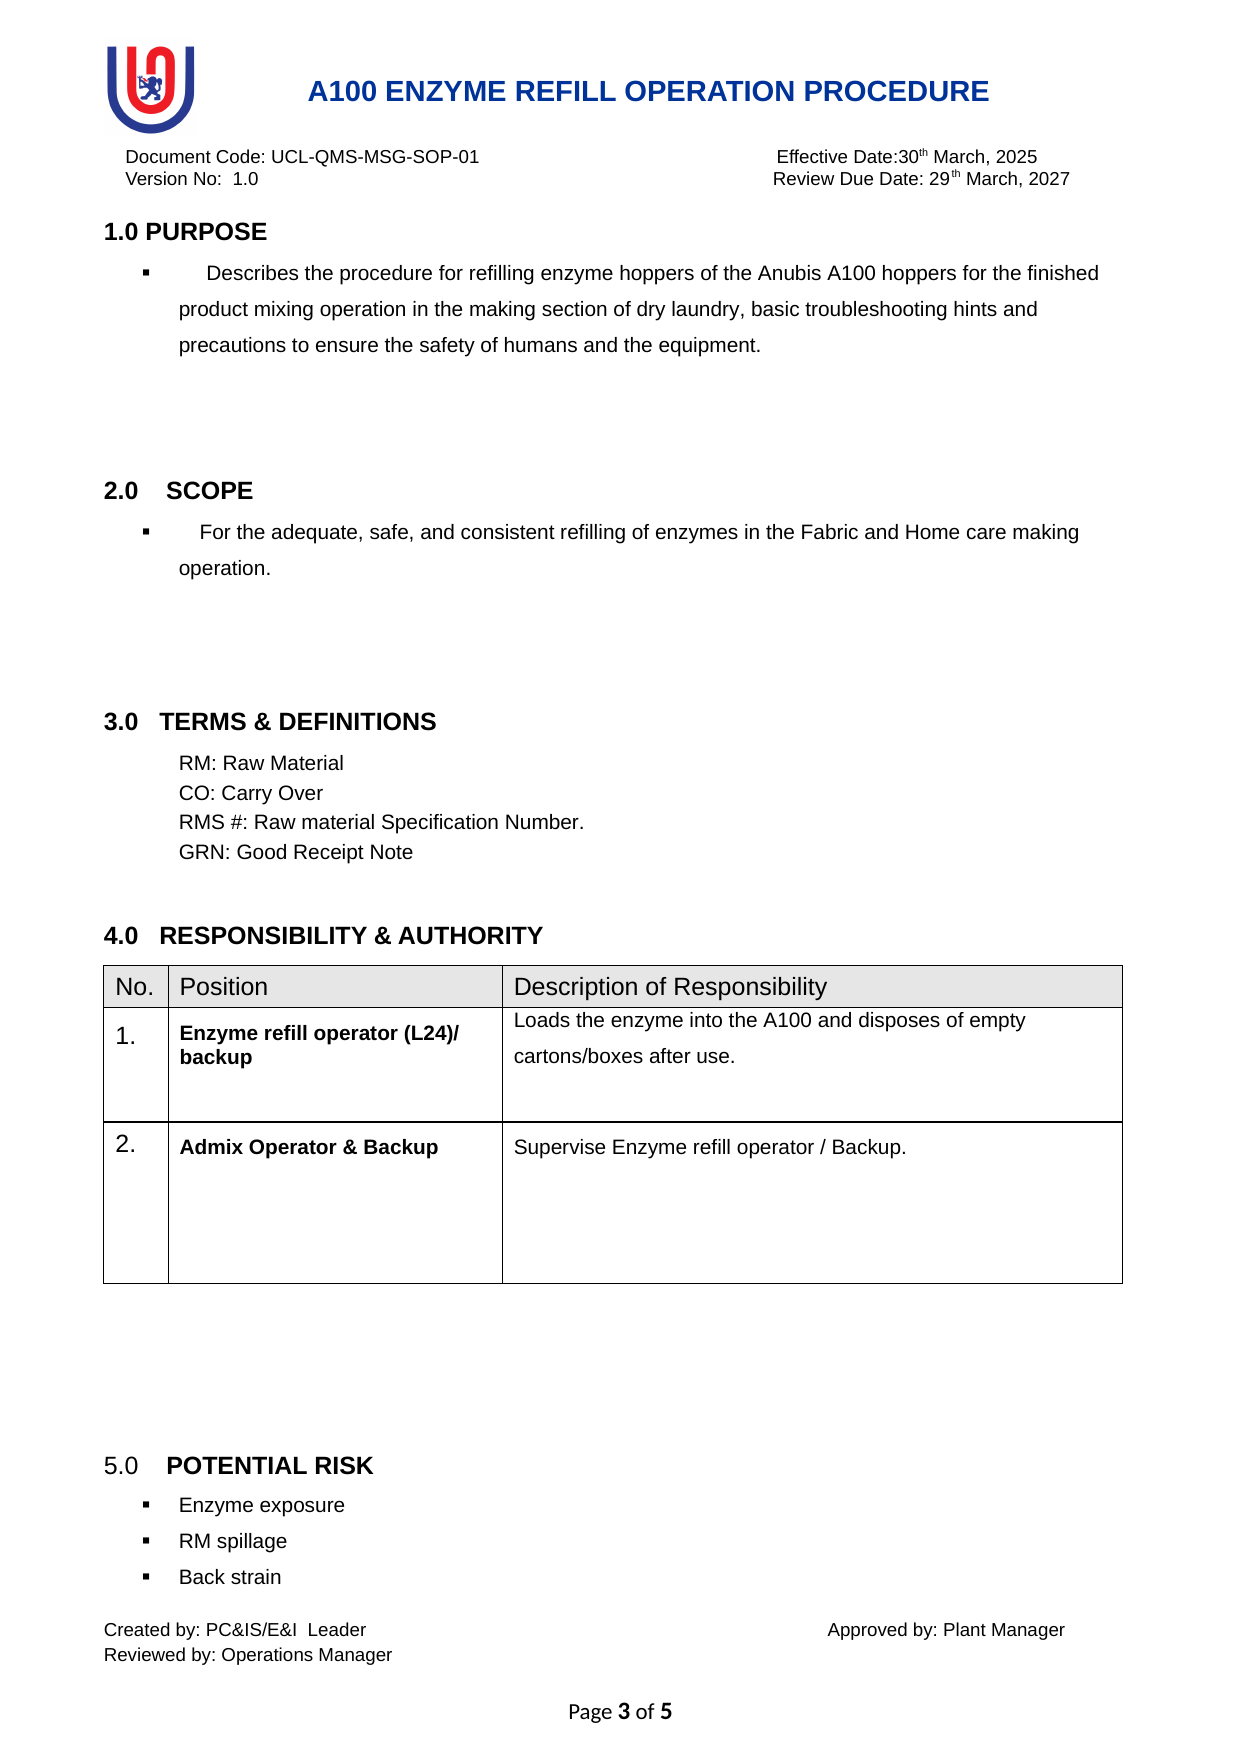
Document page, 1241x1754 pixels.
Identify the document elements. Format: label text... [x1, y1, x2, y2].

text GRN: Good Receipt Note [103, 839, 1137, 863]
table_cell 2. [104, 1123, 168, 1282]
table_header No. [104, 966, 168, 1007]
list Back strain [141, 1565, 1137, 1589]
list Describes the procedure for refilling enzyme hoppers of the Anubis A100 hoppers for the finished product mixing operation in the making section of dry laundry, basic troubleshooting hints and precautions to ensure the safety of humans and the equipment. [141, 261, 1137, 356]
text 5.0 POTENTIAL RISK [103, 1451, 1137, 1480]
text 3.0 TERMS & DEFINITIONS [103, 707, 1137, 736]
table_header Position [169, 966, 502, 1007]
text 2.0 SCOPE [103, 476, 1137, 505]
table_cell Enzyme refill operator (L24)/ backup [169, 1008, 502, 1121]
text 1.0 PURPOSE [103, 217, 1137, 246]
table_header Description of Responsibility [503, 966, 1122, 1007]
text RMS #: Raw material Specification Number. [103, 810, 1137, 834]
table_cell Loads the enzyme into the A100 and disposes of empty cartons/boxes after use. [503, 1008, 1122, 1121]
list RM spillage [141, 1529, 1137, 1553]
text 4.0 RESPONSIBILITY & AUTHORITY [103, 921, 1137, 950]
text CO: Carry Over [103, 781, 1137, 804]
list Enzyme exposure [141, 1493, 1137, 1517]
text RM: Raw Material [103, 751, 1137, 775]
picture [103, 38, 197, 135]
table_cell 1. [104, 1008, 168, 1121]
list For the adequate, safe, and consistent refilling of enzymes in the Fabric and Home care making operation. [141, 520, 1137, 580]
table_cell Supervise Enzyme refill operator / Backup. [503, 1123, 1122, 1282]
table_cell Admix Operator & Backup [169, 1123, 502, 1282]
